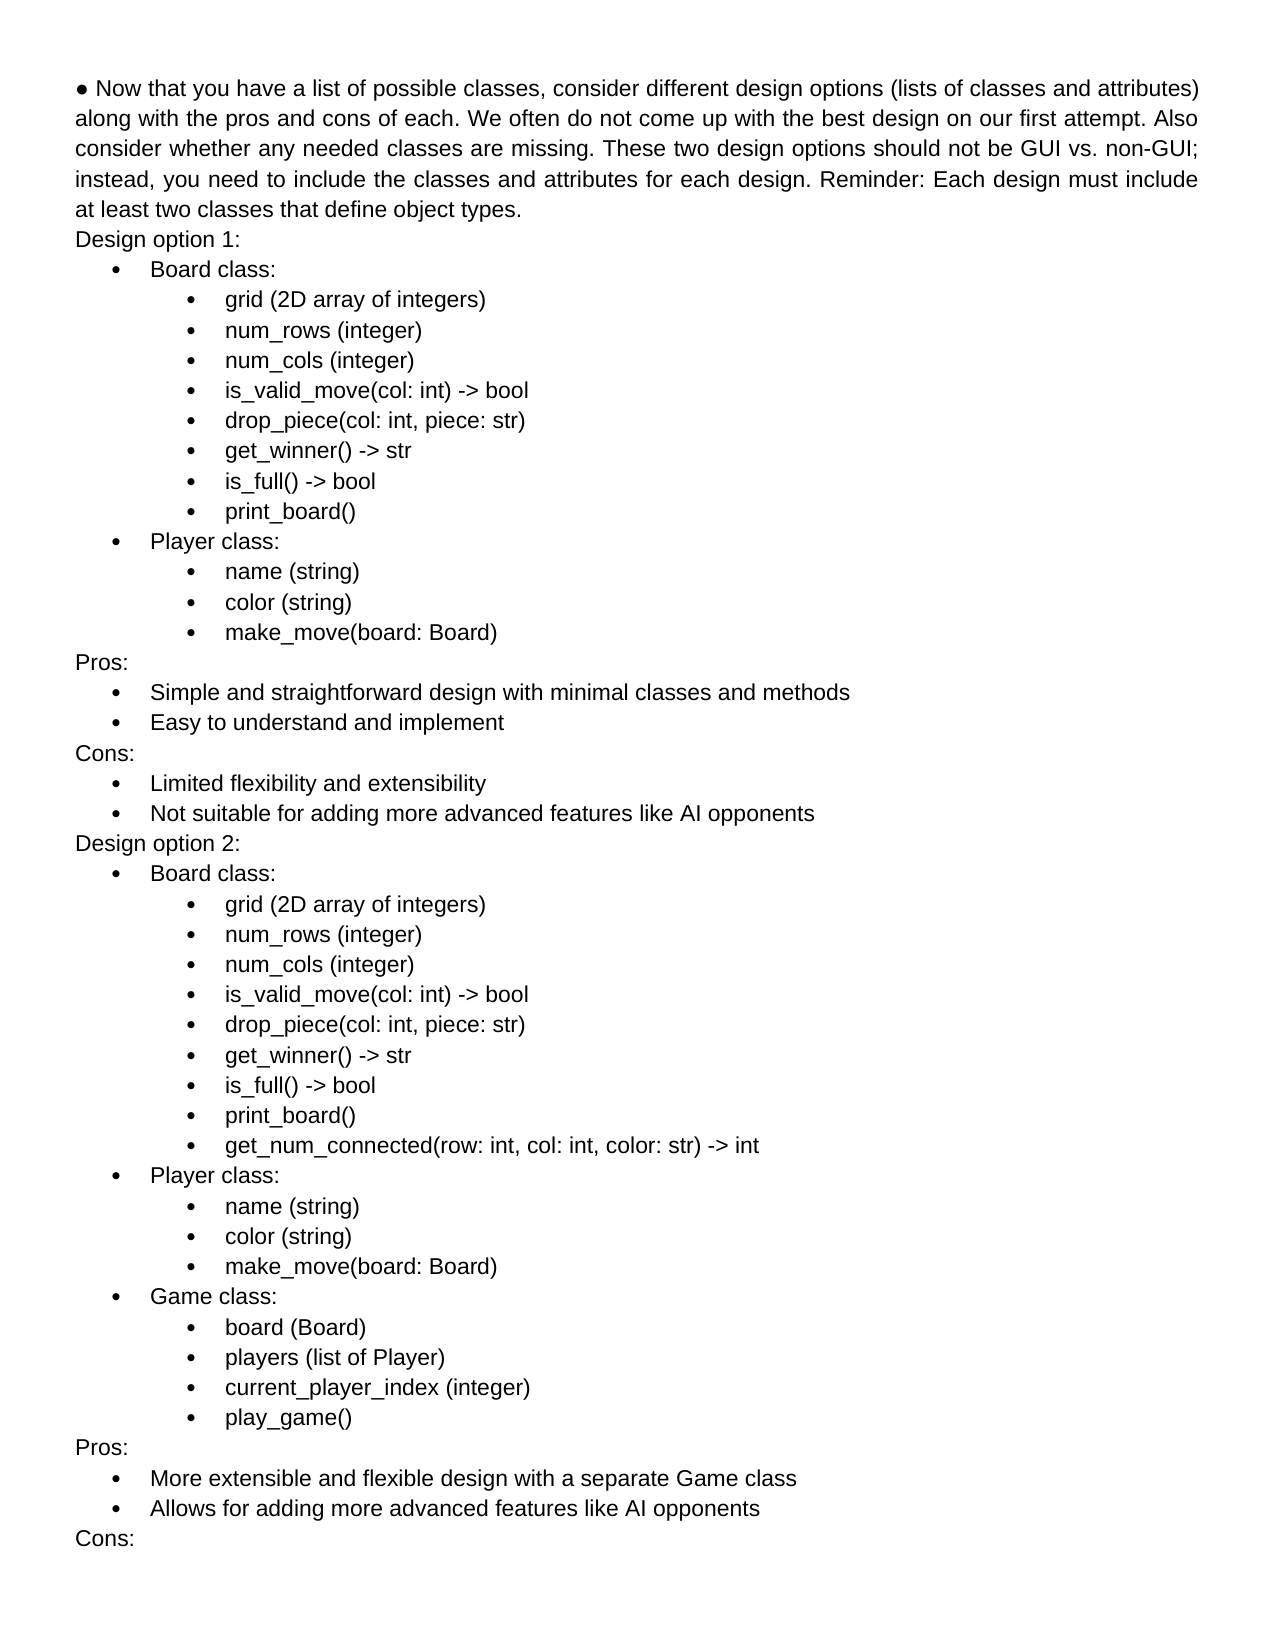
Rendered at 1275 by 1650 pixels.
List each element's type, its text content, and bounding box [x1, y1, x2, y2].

list get_winner() -> str [187, 1042, 1200, 1068]
list Game class: [112, 1283, 1200, 1310]
list Player class: [112, 528, 1200, 554]
list num_cols (integer) [187, 951, 1200, 977]
list drop_piece(col: int, piece: str) [187, 1011, 1200, 1038]
list grid (2D array of integers) [187, 891, 1200, 917]
list num_rows (integer) [187, 317, 1200, 343]
list get_num_connected(row: int, col: int, color: str) -> int [187, 1132, 1200, 1159]
list make_move(board: Board) [187, 619, 1200, 645]
list board (Board) [187, 1313, 1200, 1340]
list Board class: [112, 256, 1200, 283]
list print_board() [187, 1102, 1200, 1128]
list players (list of Player) [187, 1344, 1200, 1370]
text Pros: [75, 1434, 1200, 1461]
list Simple and straightforward design with minimal classes and methods [112, 679, 1200, 706]
list name (string) [187, 558, 1200, 585]
list color (string) [187, 588, 1200, 615]
list play_game() [187, 1404, 1200, 1431]
list Player class: [112, 1162, 1200, 1189]
list color (string) [187, 1223, 1200, 1249]
list print_board() [187, 498, 1200, 524]
list grid (2D array of integers) [187, 286, 1200, 313]
text Design option 1: [75, 226, 1200, 252]
list Board class: [112, 860, 1200, 887]
text Design option 2: [75, 830, 1200, 857]
list num_cols (integer) [187, 347, 1200, 373]
list drop_piece(col: int, piece: str) [187, 407, 1200, 434]
list Allows for adding more advanced features like AI opponents [112, 1495, 1200, 1521]
text Cons: [75, 1525, 1200, 1551]
text ● Now that you have a list of possible classes, consider different design options (lists of classes and attributes) along with the pros and cons of each. We often do not come up with the best design on our first attempt. Also consider whether any needed classes are missing. These two design options should not be GUI vs. non-GUI; instead, you need to include the classes and attributes for each design. Reminder: Each design must include at least two classes that define object types. [75, 75, 1200, 222]
list is_valid_move(col: int) -> bool [187, 981, 1200, 1008]
list is_full() -> bool [187, 468, 1200, 494]
list current_player_index (integer) [187, 1374, 1200, 1400]
text Pros: [75, 649, 1200, 675]
list get_winner() -> str [187, 437, 1200, 464]
text Cons: [75, 739, 1200, 766]
list is_full() -> bool [187, 1072, 1200, 1098]
list name (string) [187, 1193, 1200, 1219]
list Limited flexibility and extensibility [112, 770, 1200, 796]
list Easy to understand and implement [112, 709, 1200, 736]
list make_move(board: Board) [187, 1253, 1200, 1279]
list num_rows (integer) [187, 921, 1200, 947]
list More extensible and flexible design with a separate Game class [112, 1464, 1200, 1491]
list Not suitable for adding more advanced features like AI opponents [112, 800, 1200, 826]
list is_valid_move(col: int) -> bool [187, 377, 1200, 403]
